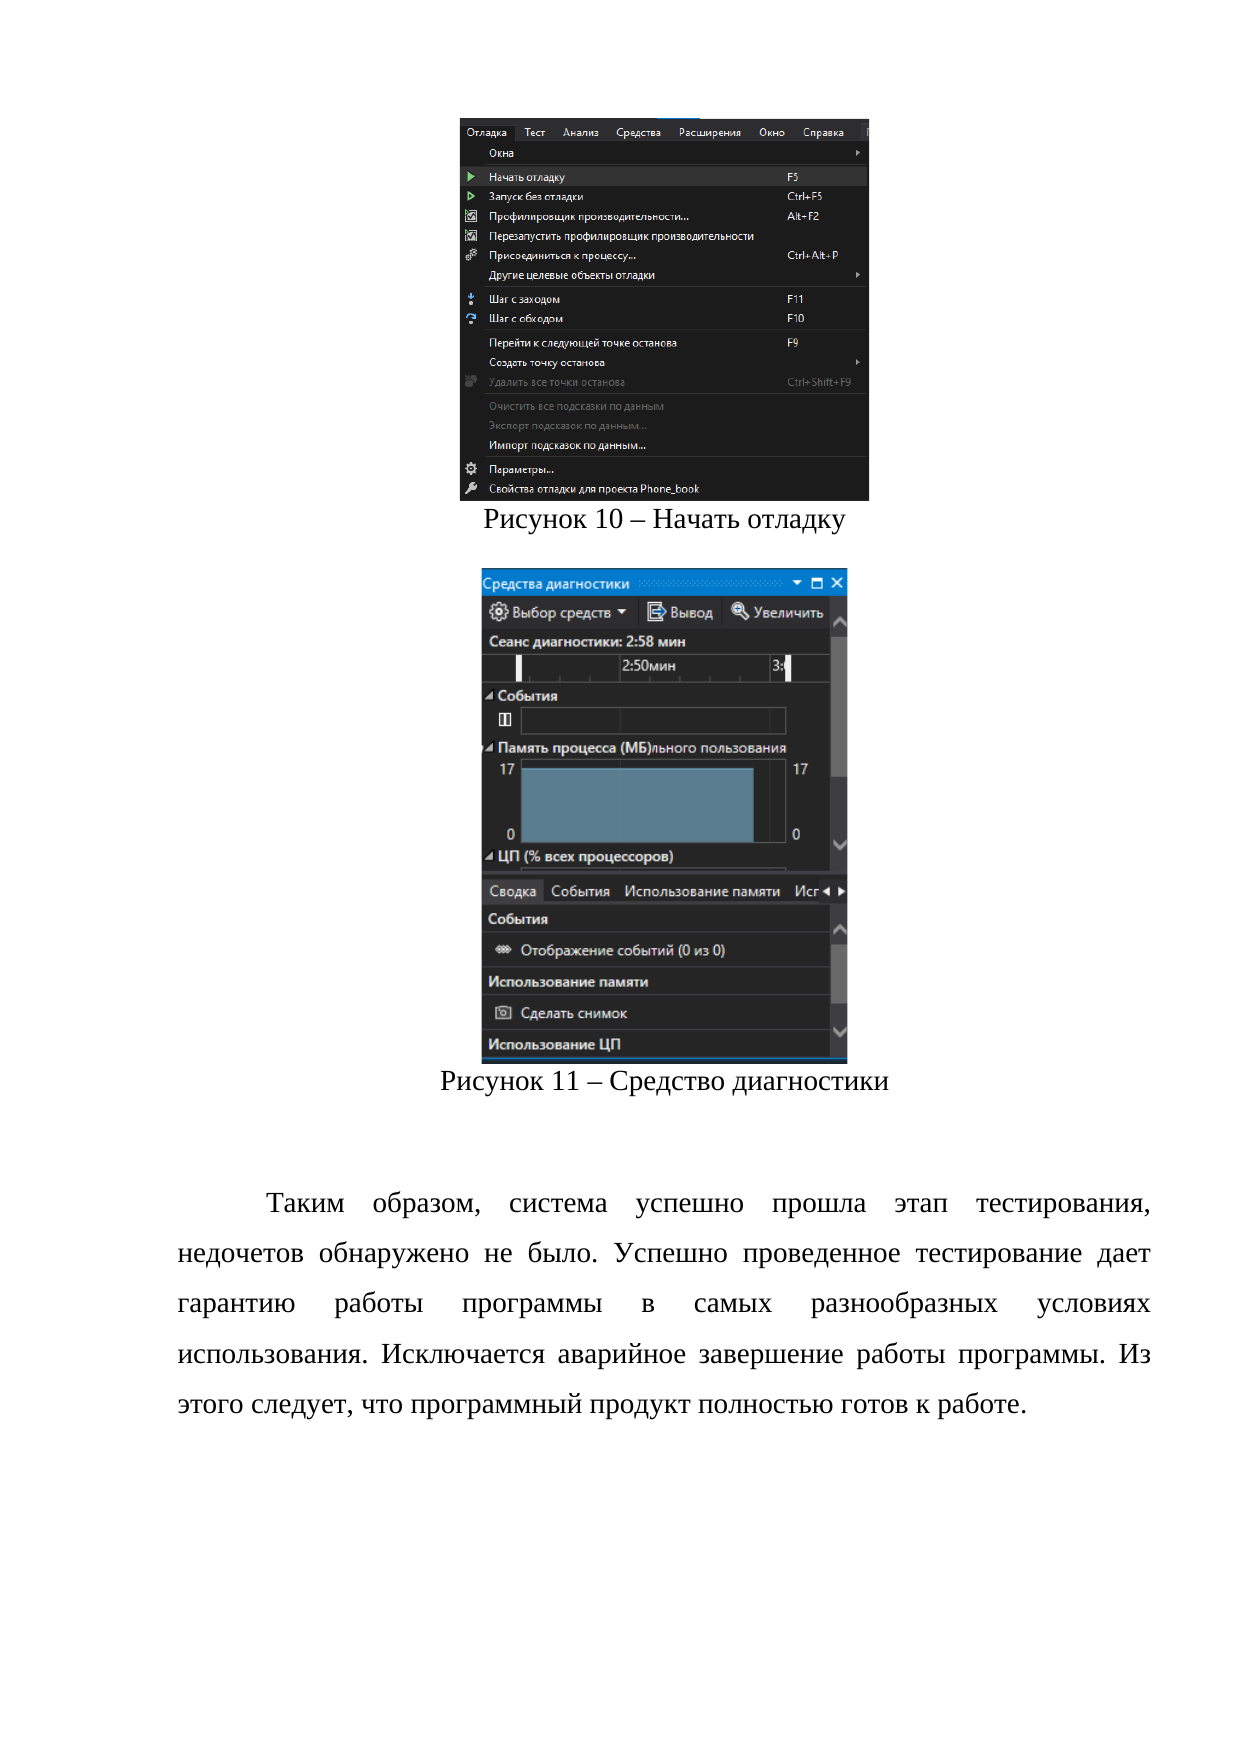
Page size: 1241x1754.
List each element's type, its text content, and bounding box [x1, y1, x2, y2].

text Рисунок 11 – Средство диагностики [177, 1063, 1152, 1097]
picture [481, 568, 848, 1064]
picture [459, 118, 870, 501]
text Рисунок 10 – Начать отладку [177, 501, 1152, 534]
text Таким образом, система успешно прошла этап тестирования, недочетов обнаружено не было. Успешно проведенное тестирование дает гарантию работы программы в самых разнообразных условиях использования. Исключается аварийное завершение работы программы. Из этого следует, что программный продукт полностью готов к работе. [177, 1185, 1152, 1420]
